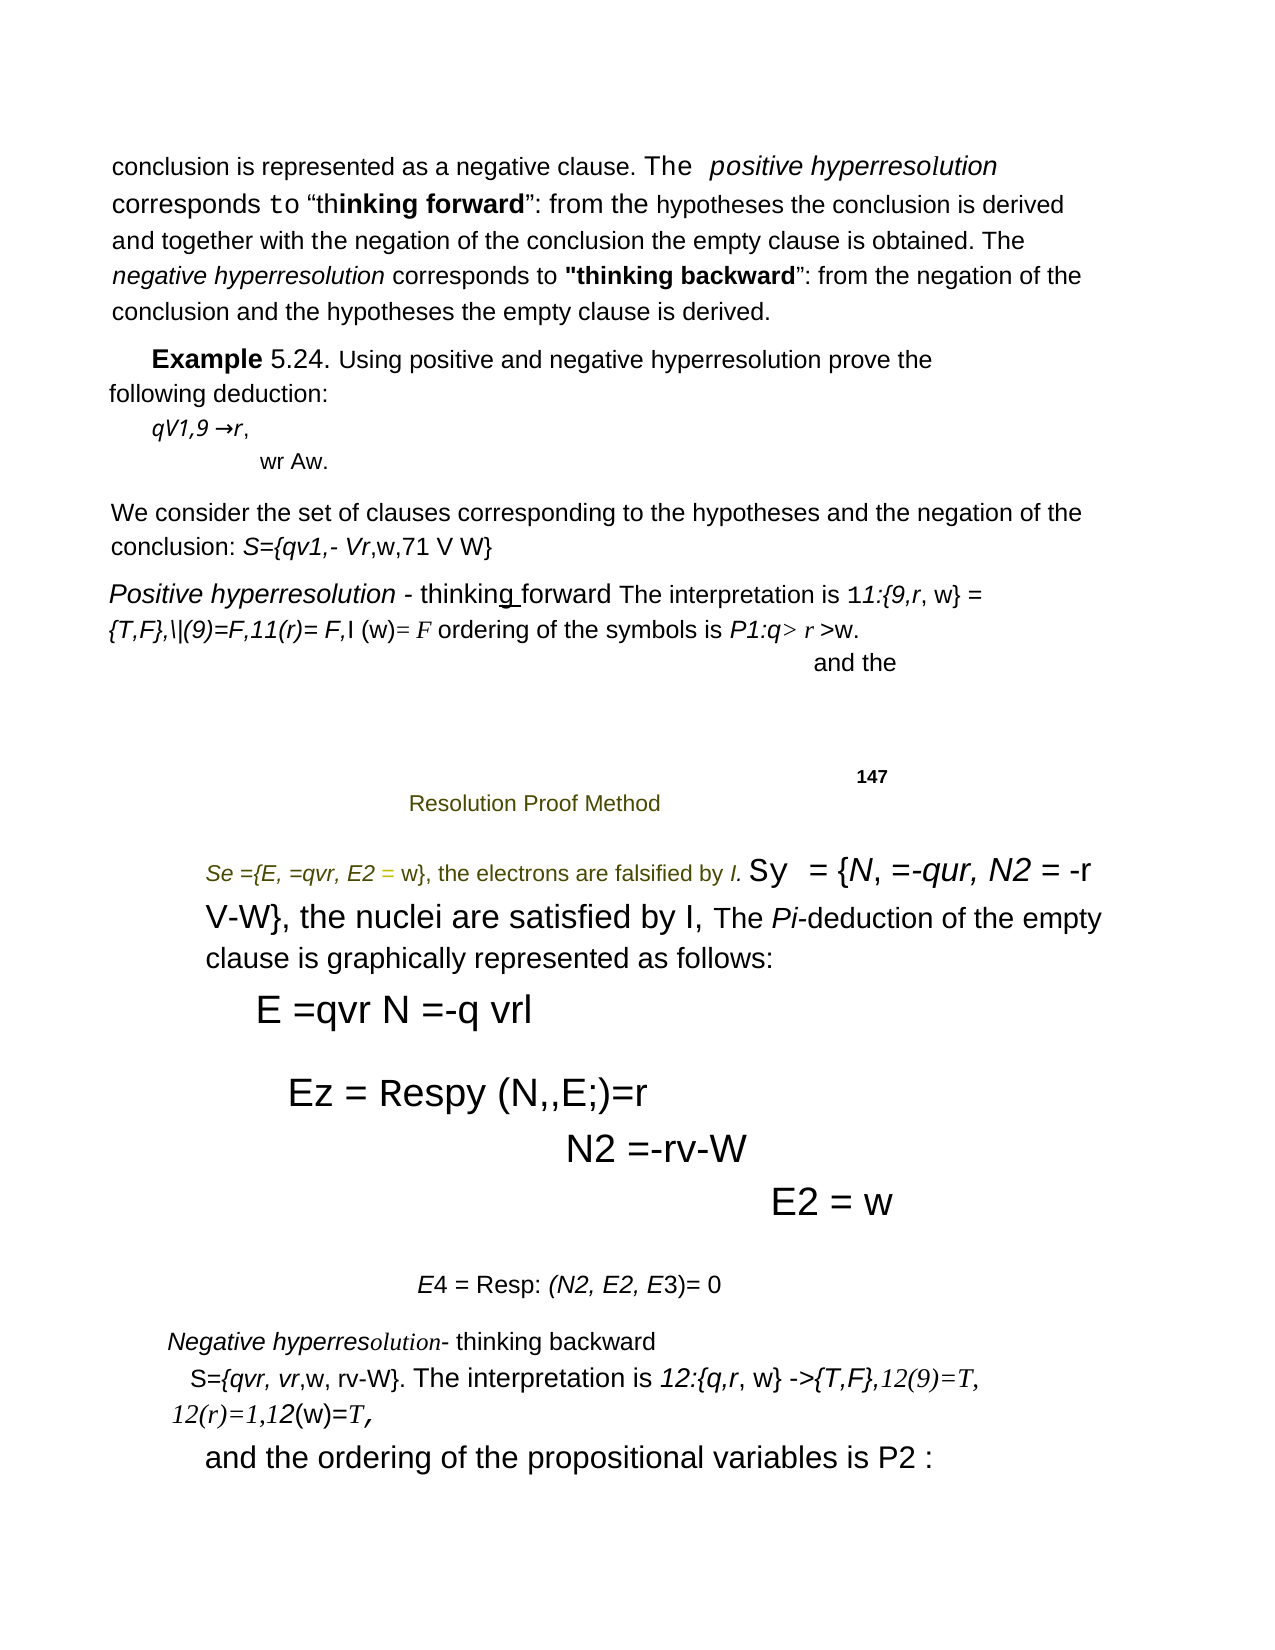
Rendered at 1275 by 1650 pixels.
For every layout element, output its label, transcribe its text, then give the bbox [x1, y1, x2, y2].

text We consider the set of clauses corresponding to the hypotheses and the negation of the conclusion: S={qv1,- Vr,w,71 V W} [111, 498, 1111, 560]
text Positive hyperresolution - thinking forward The interpretation is 11:{9,r, w} = {T,F},\|(9)=F,11(r)= F,I (w)= F ordering of the symbols is P1:q> r >w. [108, 578, 1012, 644]
text Se ={E, =qvr, E2 = w}, the electrons are falsified by I. Sy = {N, =-qur, N2 = -r V-W}, the nuclei are satisfied by I, The Pi-deduction of the empty clause is graphically represented as follows: [205, 850, 1129, 974]
text Resolution Proof Method [408, 790, 918, 817]
text Example 5.24. Using positive and negative hyperresolution prove the following deduction: [109, 343, 1034, 407]
text wr Aw. [260, 448, 594, 474]
text 147 [856, 766, 1104, 787]
text Ez = Respy (N,,E;)=r [287, 1069, 727, 1118]
text and the [813, 648, 1109, 677]
text N2 =-rv-W [565, 1125, 924, 1171]
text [204, 1439, 1003, 1475]
text E =qvr N =-q vrl [255, 986, 768, 1032]
text S={qvr, vr,w, rv-W}. The interpretation is 12:{q,r, w} ->{T,F},12(9)=T, 12(r)=1,12(w)=T, [171, 1362, 1078, 1431]
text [112, 150, 1110, 325]
text Negative hyperresolution- thinking backward [167, 1327, 818, 1356]
text qV1,9 →r, [151, 412, 492, 443]
text E2 = w [770, 1178, 1063, 1223]
text E4 = Resp: (N2, E2, E3)= 0 [417, 1270, 898, 1299]
